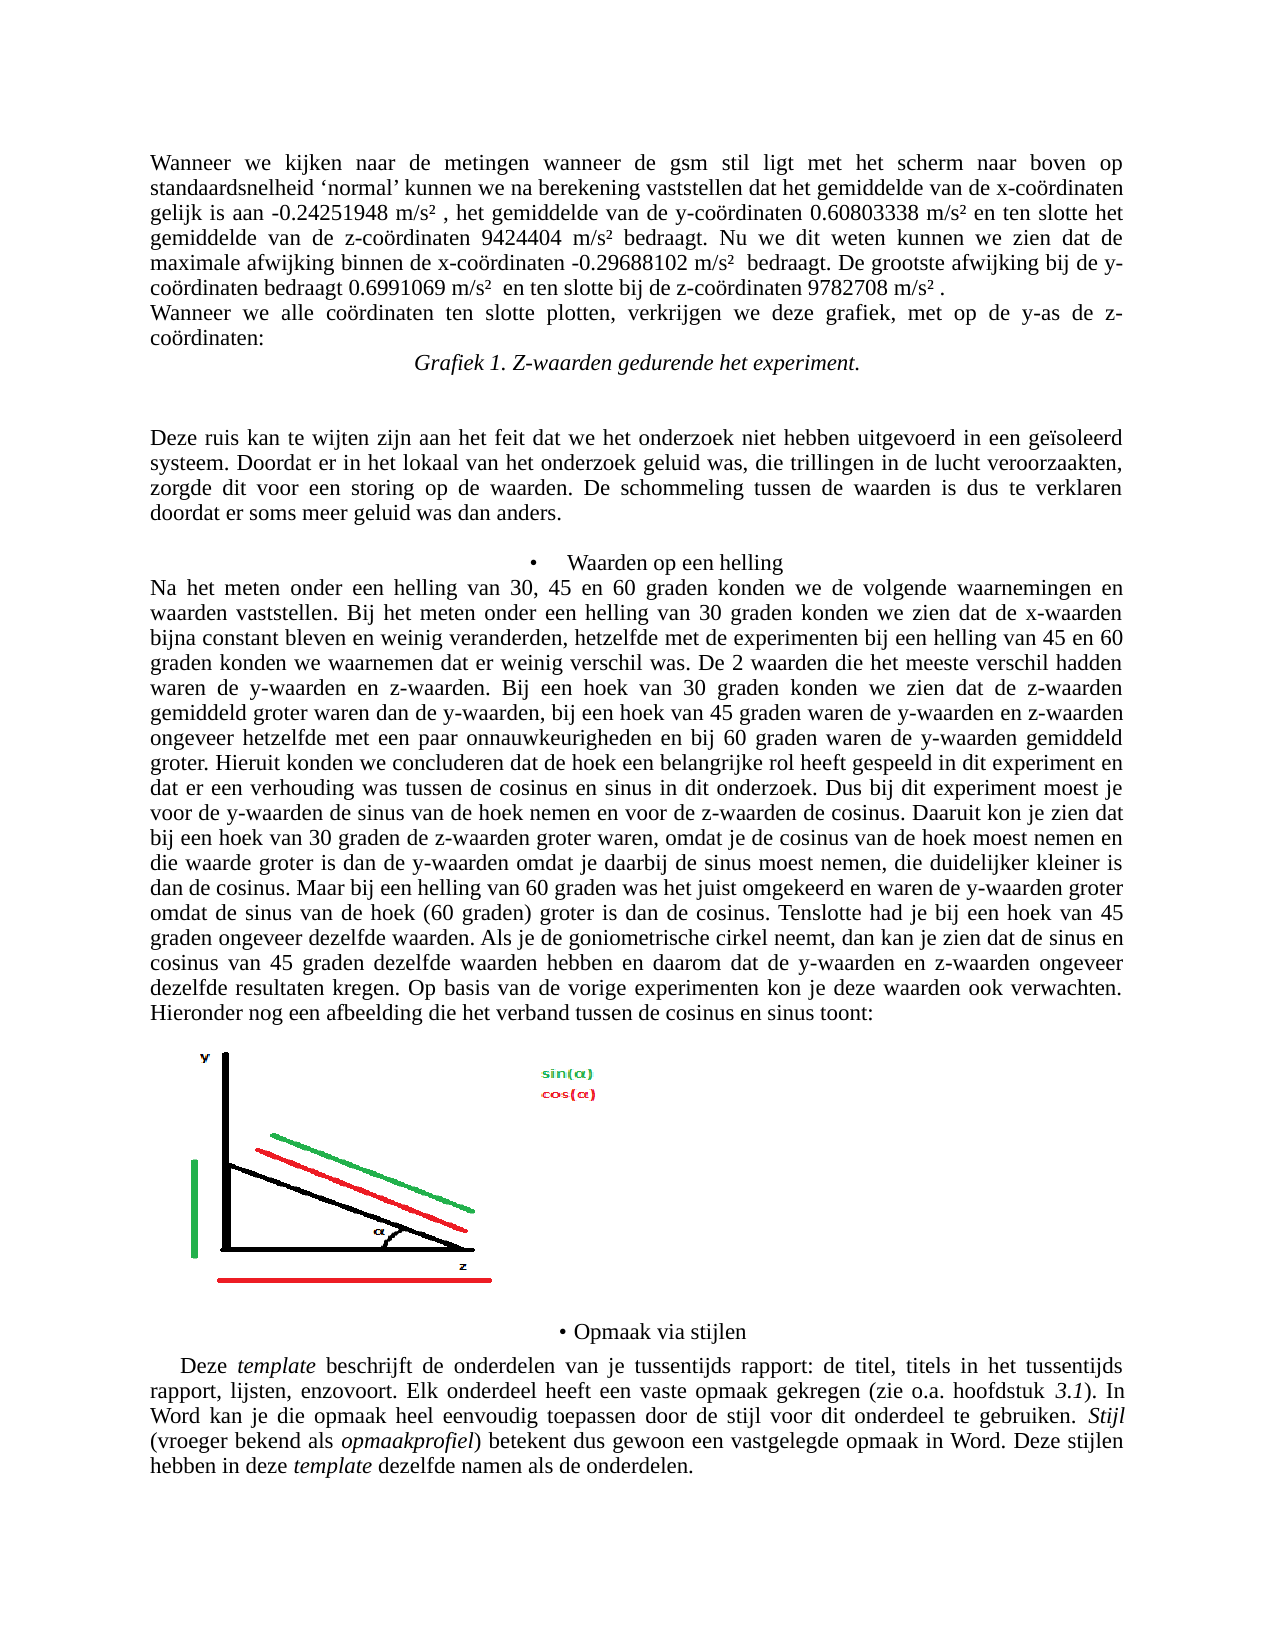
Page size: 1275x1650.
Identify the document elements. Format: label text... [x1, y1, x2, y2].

text Na het meten onder een helling van 30, 45 en 60 graden konden we de volgende waarnemingen en waarden vaststellen. Bij het meten onder een helling van 30 graden konden we zien dat de x-waarden bijna constant bleven en weinig veranderden, hetzelfde met de experimenten bij een helling van 45 en 60 graden konden we waarnemen dat er weinig verschil was. De 2 waarden die het meeste verschil hadden waren de y-waarden en z-waarden. Bij een hoek van 30 graden konden we zien dat de z-waarden gemiddeld groter waren dan de y-waarden, bij een hoek van 45 graden waren de y-waarden en z-waarden ongeveer hetzelfde met een paar onnauwkeurigheden en bij 60 graden waren de y-waarden gemiddeld groter. Hieruit konden we concluderen dat de hoek een belangrijke rol heeft gespeeld in dit experiment en dat er een verhouding was tussen de cosinus en sinus in dit onderzoek. Dus bij dit experiment moest je voor de y-waarden de sinus van de hoek nemen en voor de z-waarden de cosinus. Daaruit kon je zien dat bij een hoek van 30 graden de z-waarden groter waren, omdat je de cosinus van de hoek moest nemen en die waarde groter is dan de y-waarden omdat je daarbij de sinus moest nemen, die duidelijker kleiner is dan de cosinus. Maar bij een helling van 60 graden was het juist omgekeerd en waren de y-waarden groter omdat de sinus van de hoek (60 graden) groter is dan de cosinus. Tenslotte had je bij een hoek van 45 graden ongeveer dezelfde waarden. Als je de goniometrische cirkel neemt, dan kan je zien dat de sinus en cosinus van 45 graden dezelfde waarden hebben en daarom dat de y-waarden en z-waarden ongeveer dezelfde resultaten kregen. Op basis van de vorige experimenten kon je deze waarden ook verwachten. Hieronder nog een afbeelding die het verband tussen de cosinus en sinus toont: [150, 575, 1125, 1025]
text Deze template beschrijft de onderdelen van je tussentijds rapport: de titel, titels in het tussentijds rapport, lijsten, enzovoort. Elk onderdeel heeft een vaste opmaak gekregen (zie o.a. hoofdstuk 3.1). In Word kan je die opmaak heel eenvoudig toepassen door de stijl voor dit onderdeel te gebruiken. Stijl (vroeger bekend als opmaakprofiel) betekent dus gewoon een vastgelegde opmaak in Word. Deze stijlen hebben in deze template dezelfde namen als de onderdelen. [150, 1353, 1125, 1478]
text Deze ruis kan te wijten zijn aan het feit dat we het onderzoek niet hebben uitgevoerd in een geïsoleerd systeem. Doordat er in het lokaal van het onderzoek geluid was, die trillingen in de lucht veroorzaakten, zorgde dit voor een storing op de waarden. De schommeling tussen de waarden is dus te verklaren doordat er soms meer geluid was dan anders. [150, 425, 1125, 525]
text Wanneer we alle coördinaten ten slotte plotten, verkrijgen we deze grafiek, met op de y-as de z-coördinaten: [150, 300, 1125, 350]
list Waarden op een helling [187, 550, 1125, 575]
list Opmaak via stijlen [180, 1320, 1125, 1345]
text Grafiek 1. Z-waarden gedurende het experiment. [150, 350, 1125, 375]
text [150, 150, 1125, 300]
